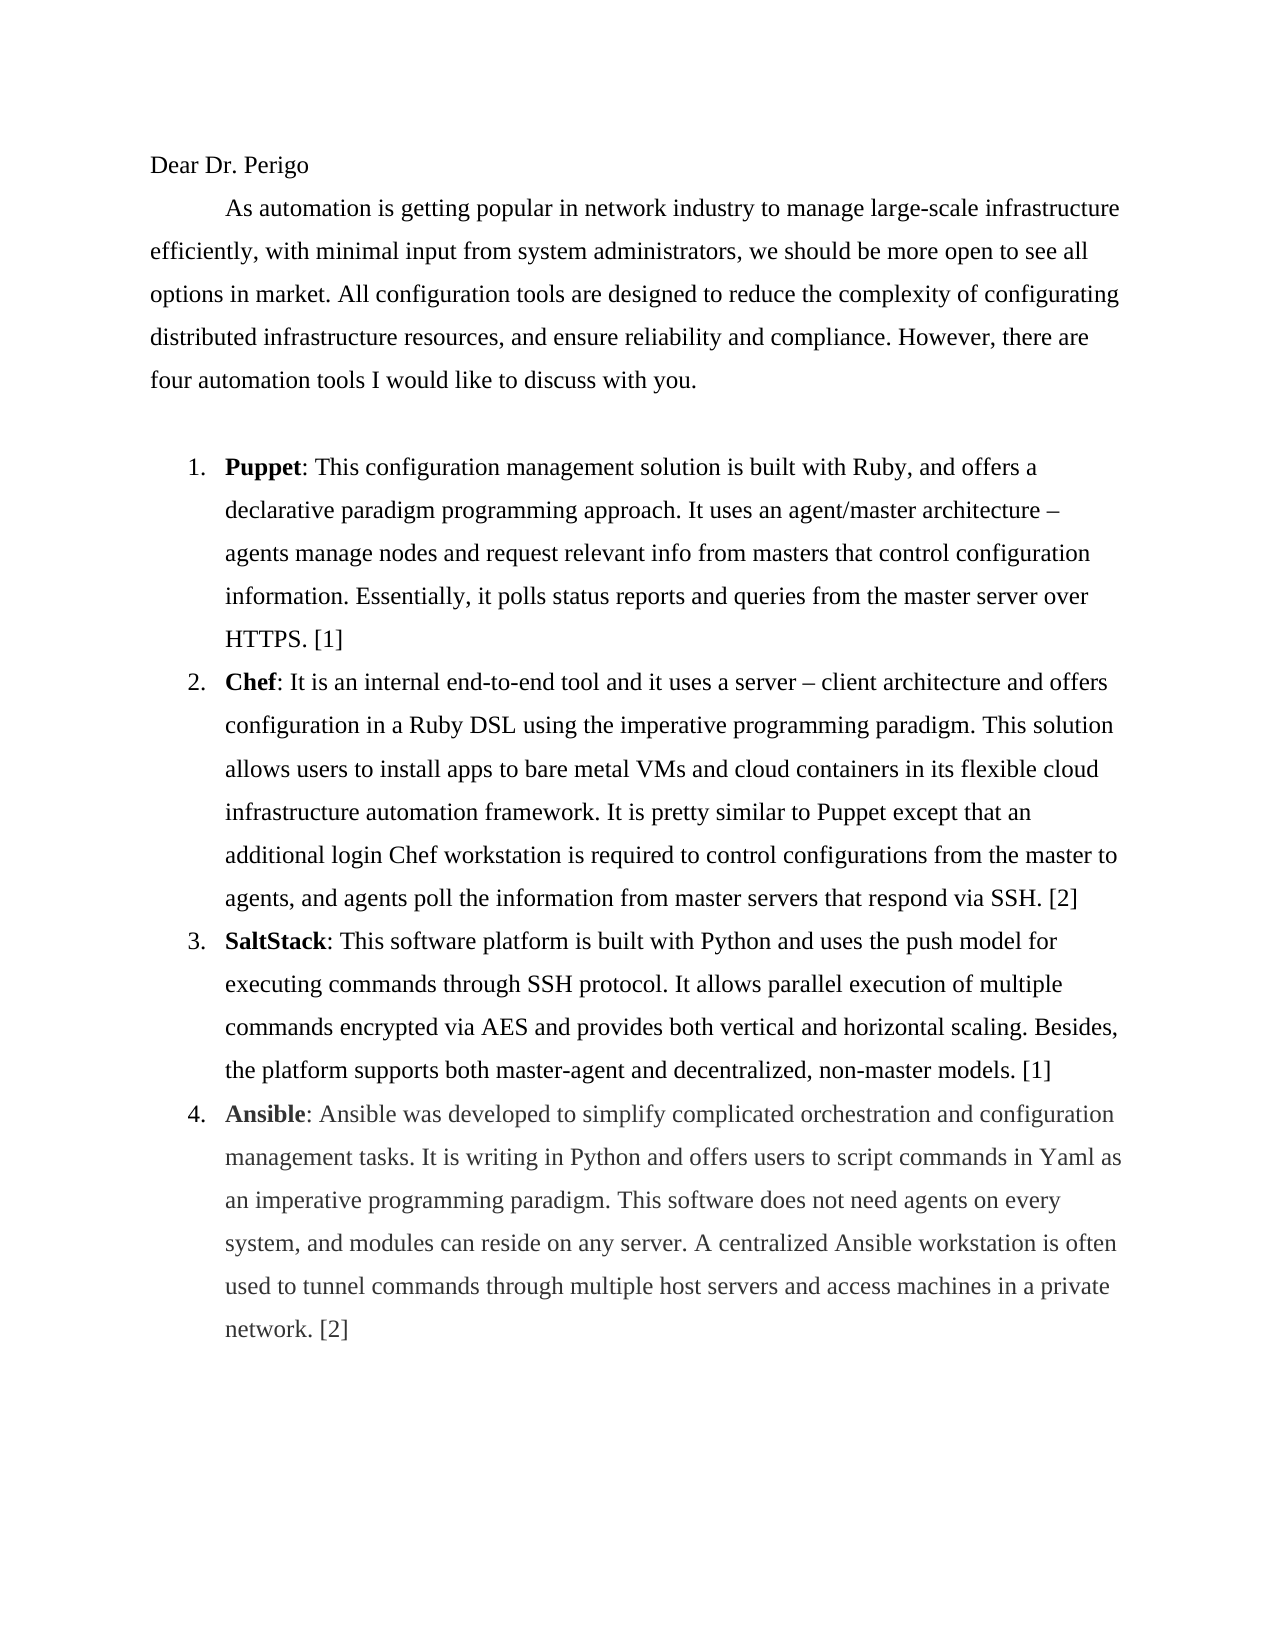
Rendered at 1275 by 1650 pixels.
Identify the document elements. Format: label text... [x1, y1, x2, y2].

list Ansible: Ansible was developed to simplify complicated orchestration and configuration management tasks. It is writing in Python and offers users to script commands in Yaml as an imperative programming paradigm. This software does not need agents on every system, and modules can reside on any server. A centralized Ansible workstation is often used to tunnel commands through multiple host servers and access machines in a private network. [2] [187, 1099, 1125, 1343]
text As automation is getting popular in network industry to manage large-scale infrastructure efficiently, with minimal input from system administrators, we should be more open to see all options in market. All configuration tools are designed to reduce the complexity of configurating distributed infrastructure resources, and ensure reliability and compliance. However, there are four automation tools I would like to discuss with you. [150, 193, 1125, 394]
list SaltStack: This software platform is built with Python and uses the push model for executing commands through SSH protocol. It allows parallel execution of multiple commands encrypted via AES and provides both vertical and horizontal scaling. Besides, the platform supports both master-agent and decentralized, non-master models. [1] [187, 926, 1125, 1084]
list Chef: It is an internal end-to-end tool and it uses a server – client architecture and offers configuration in a Ruby DSL using the imperative programming paradigm. This solution allows users to install apps to bare metal VMs and cloud containers in its flexible cloud infrastructure automation framework. It is pretty similar to Puppet except that an additional login Chef workstation is required to control configurations from the master to agents, and agents poll the information from master servers that respond via SSH. [2] [187, 667, 1125, 912]
text Dear Dr. Perigo [150, 150, 1125, 179]
list Puppet: This configuration management solution is built with Ruby, and offers a declarative paradigm programming approach. It uses an agent/master architecture – agents manage nodes and request relevant info from masters that control configuration information. Essentially, it polls status reports and queries from the master server over HTTPS. [1] [187, 452, 1125, 653]
